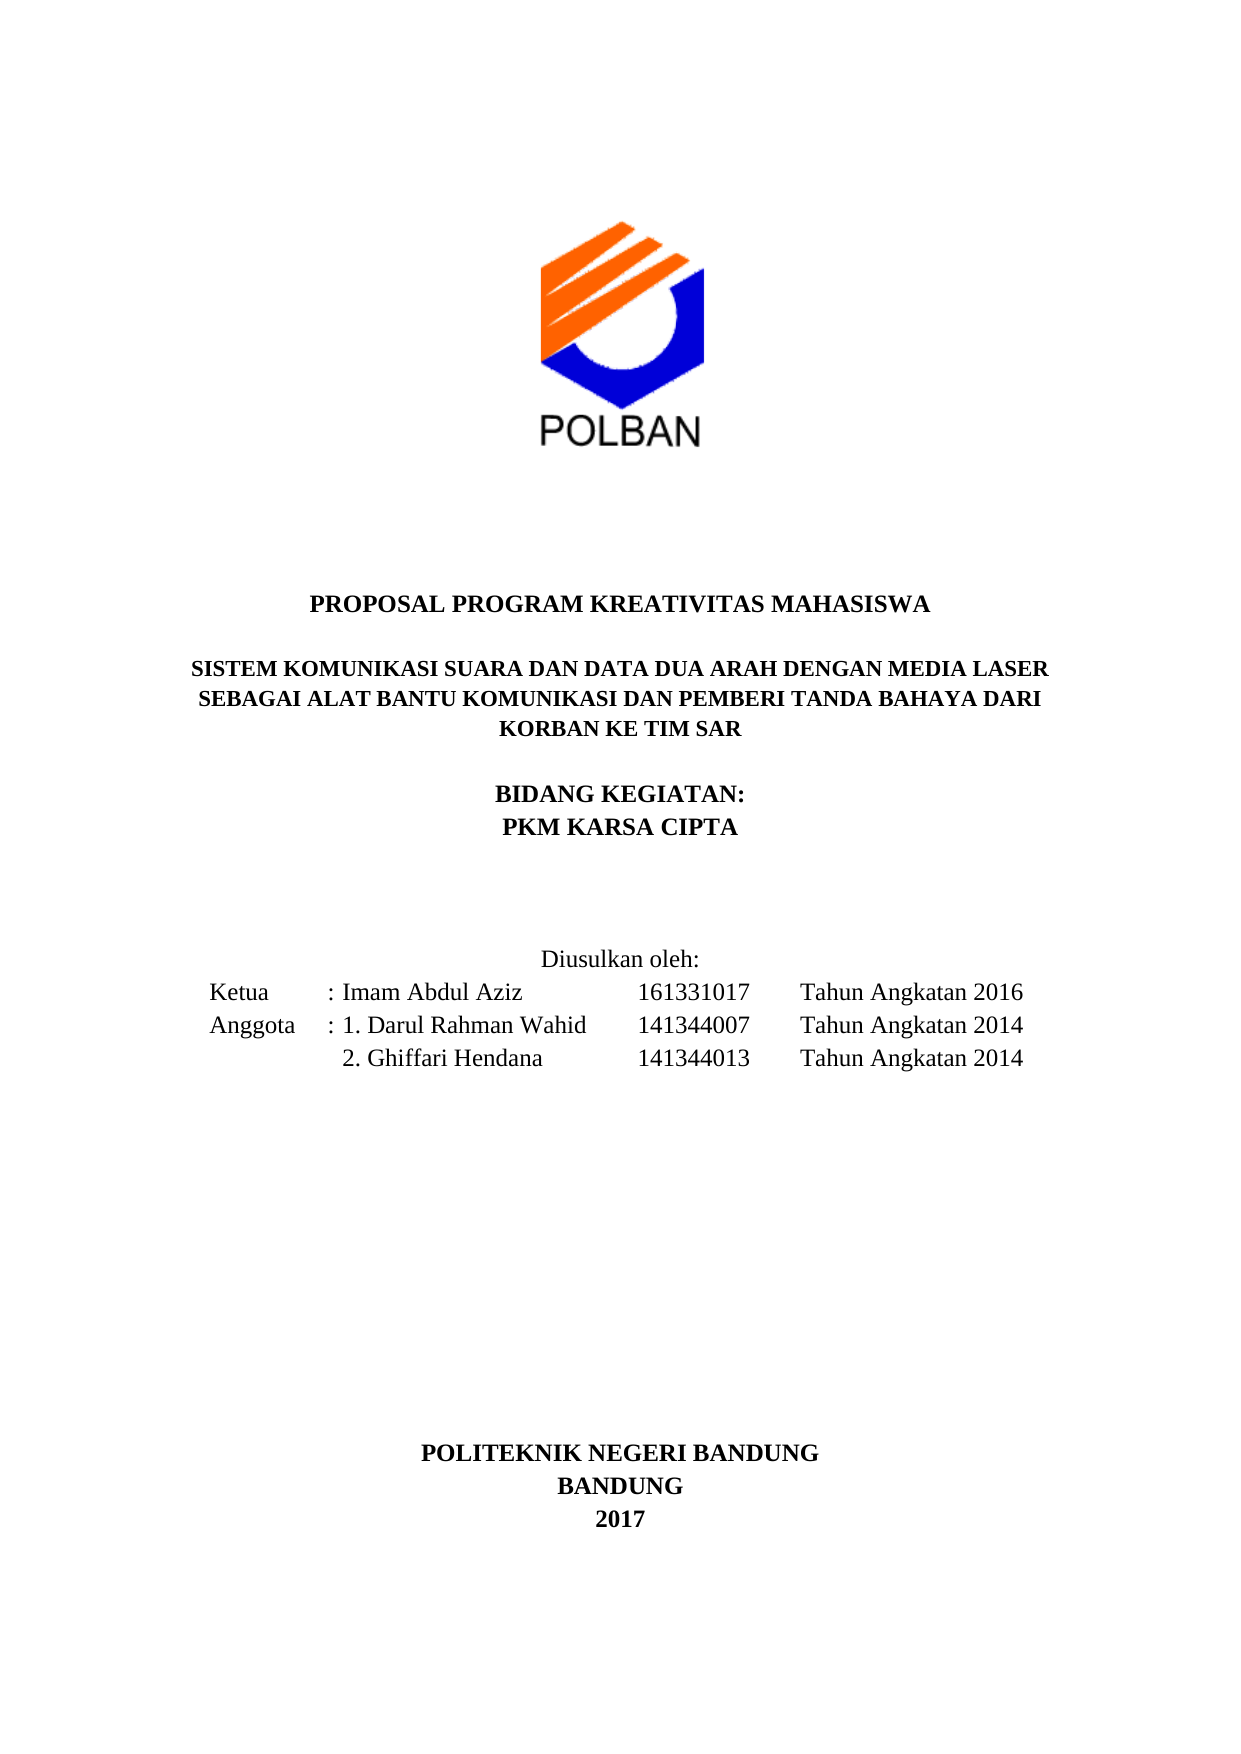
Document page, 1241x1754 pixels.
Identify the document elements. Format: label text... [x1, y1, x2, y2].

text PROPOSAL PROGRAM KREATIVITAS MAHASISWA [150, 589, 1090, 618]
text PKM KARSA CIPTA [150, 812, 1090, 841]
text 2. Ghiffari Hendana 141344013 Tahun Angkatan 2014 [209, 1043, 1090, 1072]
text 2017 [150, 1504, 1090, 1533]
text Anggota : 1. Darul Rahman Wahid 141344007 Tahun Angkatan 2014 [209, 1010, 1090, 1039]
text POLITEKNIK NEGERI BANDUNG [150, 1438, 1090, 1467]
text Ketua : Imam Abdul Aziz 161331017 Tahun Angkatan 2016 [209, 977, 1090, 1006]
text SISTEM KOMUNIKASI SUARA DAN DATA DUA ARAH DENGAN MEDIA LASER SEBAGAI ALAT BANTU KOMUNIKASI DAN PEMBERI TANDA BAHAYA DARI KORBAN KE TIM SAR [150, 655, 1090, 742]
text BANDUNG [150, 1471, 1090, 1500]
picture [521, 216, 719, 453]
text BIDANG KEGIATAN: [150, 779, 1090, 807]
text Diusulkan oleh: [150, 944, 1090, 973]
